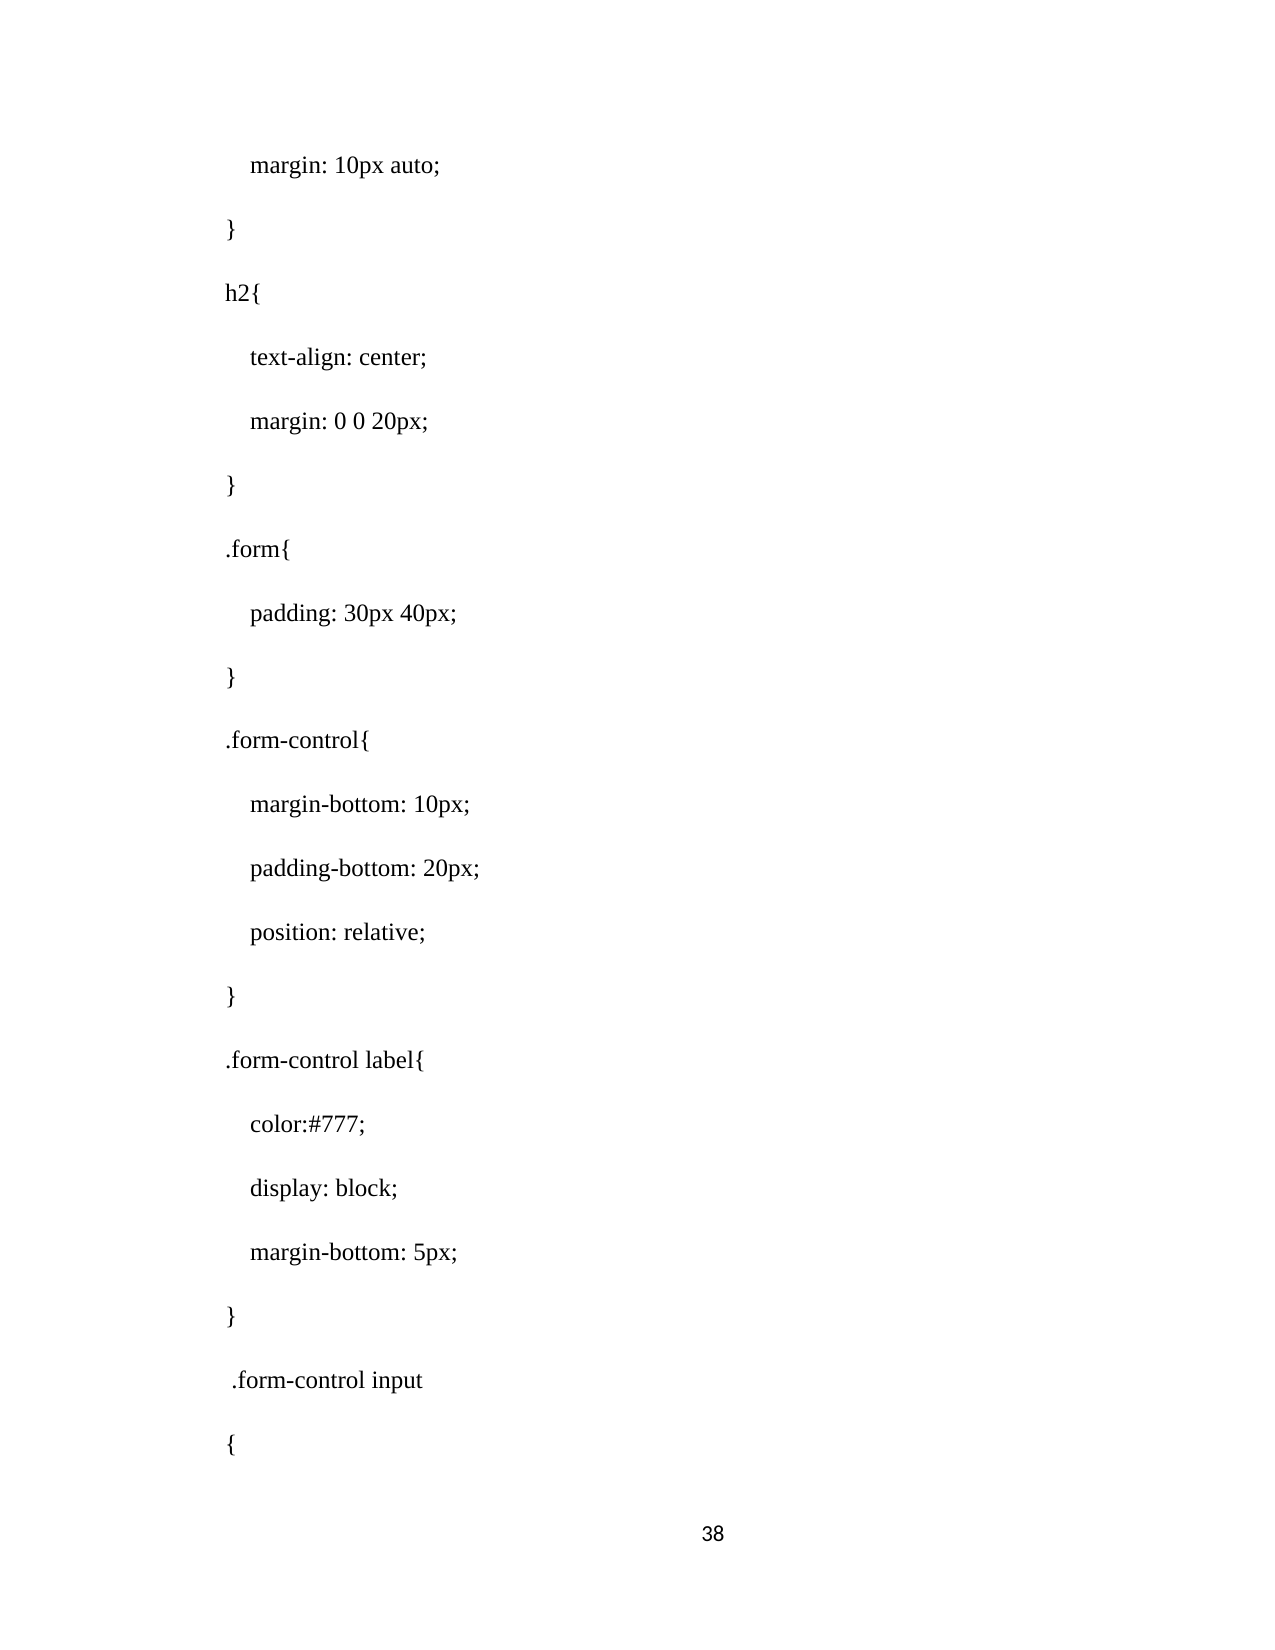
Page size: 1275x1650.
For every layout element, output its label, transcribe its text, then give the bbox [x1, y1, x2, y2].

text text-align: center; [225, 342, 1125, 371]
text margin-bottom: 5px; [225, 1237, 1125, 1266]
text .form-control{ [225, 726, 1125, 754]
text { [225, 1429, 1125, 1458]
text } [225, 662, 1125, 690]
text } [225, 214, 1125, 243]
text h2{ [225, 278, 1125, 307]
text } [225, 981, 1125, 1010]
text margin-bottom: 10px; [225, 789, 1125, 818]
text padding: 30px 40px; [225, 598, 1125, 626]
text .form{ [225, 534, 1125, 562]
text .form-control input [225, 1365, 1125, 1394]
text color:#777; [225, 1109, 1125, 1138]
text position: relative; [225, 917, 1125, 946]
text } [225, 470, 1125, 498]
text margin: 0 0 20px; [225, 406, 1125, 434]
text } [225, 1301, 1125, 1330]
text display: block; [225, 1173, 1125, 1202]
text .form-control label{ [225, 1045, 1125, 1074]
text padding-bottom: 20px; [225, 853, 1125, 882]
text margin: 10px auto; [225, 150, 1125, 179]
